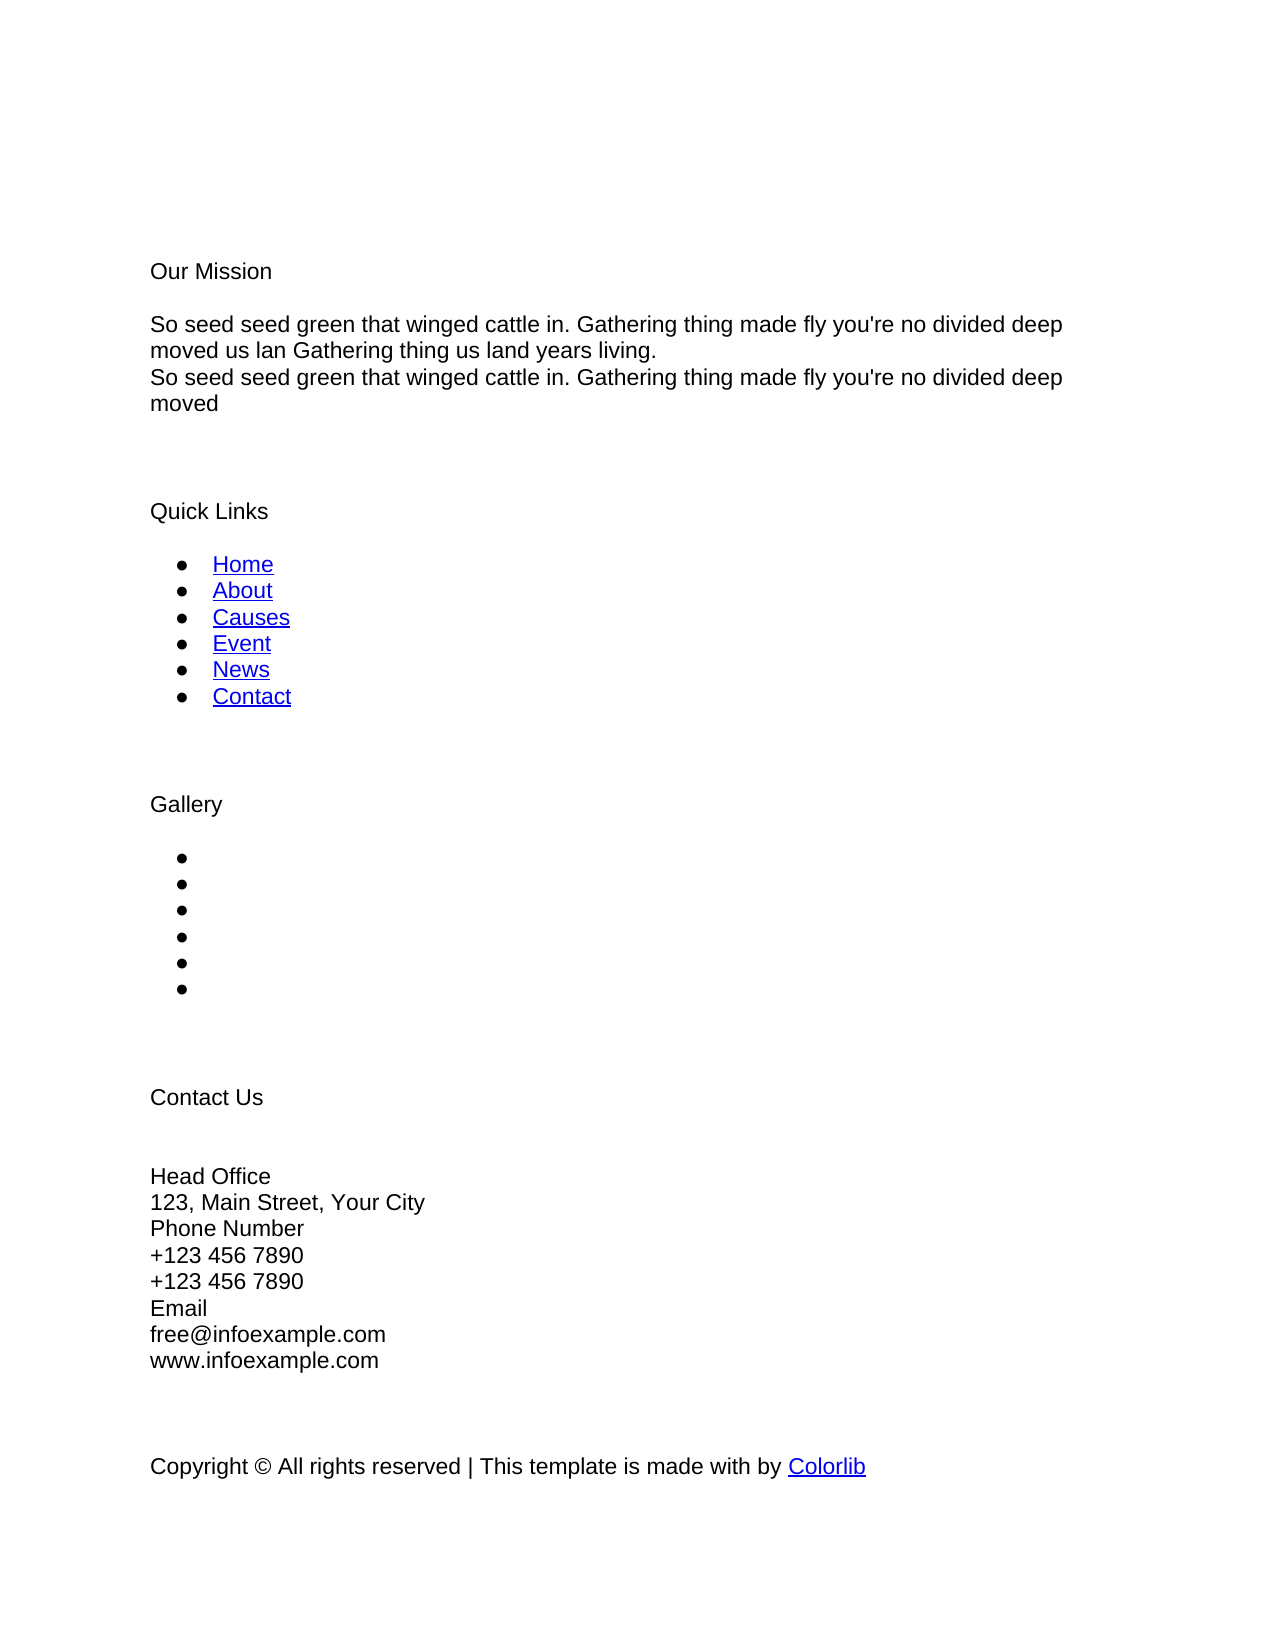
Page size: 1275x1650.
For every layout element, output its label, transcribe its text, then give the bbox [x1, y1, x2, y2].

list Causes [175, 604, 1125, 630]
text Quick Links [150, 498, 1125, 524]
text free@infoexample.com [150, 1321, 1125, 1347]
list News [175, 656, 1125, 683]
text +123 456 7890 [150, 1242, 1125, 1268]
text Our Mission [150, 258, 1125, 284]
text +123 456 7890 [150, 1268, 1125, 1294]
text Phone Number [150, 1215, 1125, 1242]
text Email [150, 1294, 1125, 1321]
text Contact Us [150, 1083, 1125, 1110]
list Contact [175, 683, 1125, 709]
list Home [175, 551, 1125, 577]
text Head Office [150, 1163, 1125, 1189]
text Copyright © All rights reserved | This template is made with by Colorlib [150, 1453, 1125, 1479]
text So seed seed green that winged cattle in. Gathering thing made fly you're no divided deep moved us lan Gathering thing us land years living. [150, 311, 1125, 364]
list About [175, 577, 1125, 604]
text Gallery [150, 791, 1125, 817]
text 123, Main Street, Your City [150, 1189, 1125, 1215]
text So seed seed green that winged cattle in. Gathering thing made fly you're no divided deep moved [150, 364, 1125, 416]
text www.infoexample.com [150, 1347, 1125, 1373]
list Event [175, 630, 1125, 656]
